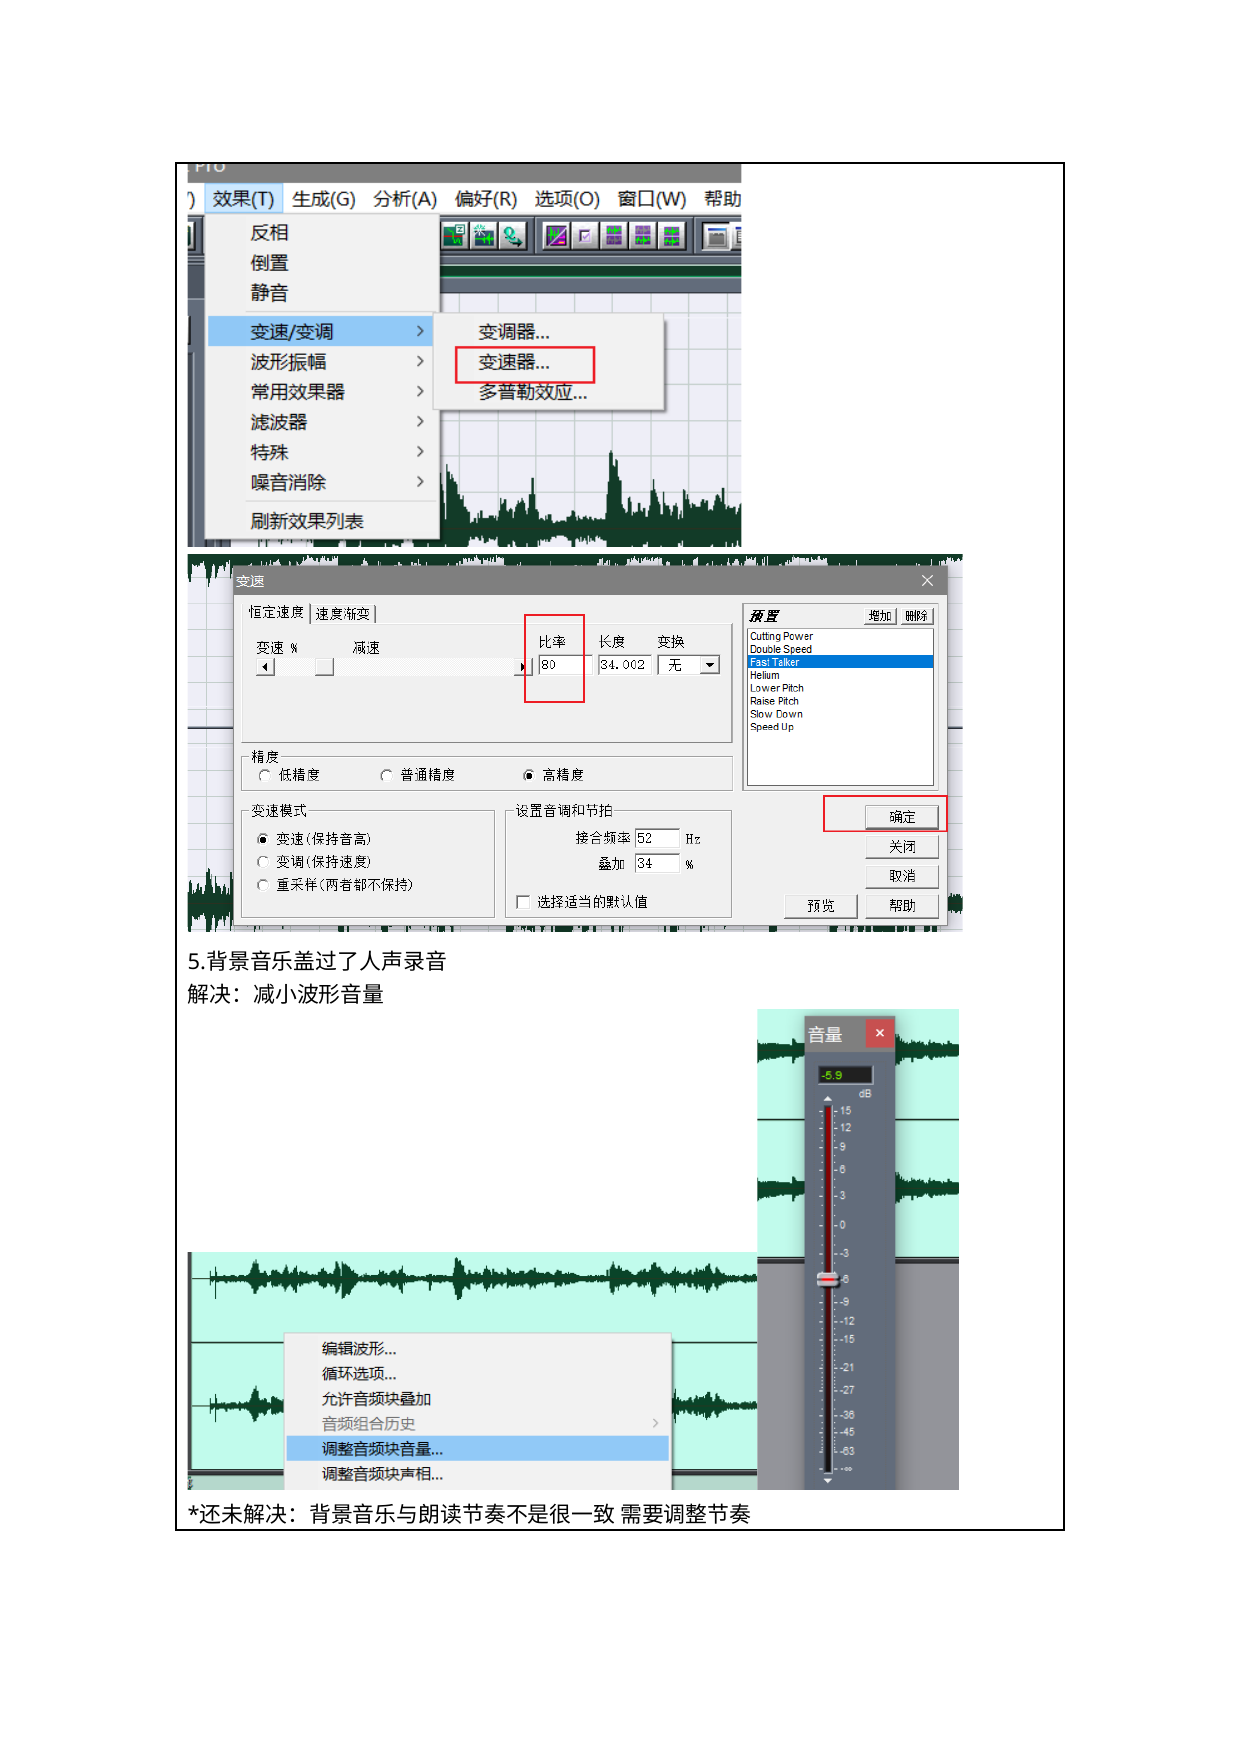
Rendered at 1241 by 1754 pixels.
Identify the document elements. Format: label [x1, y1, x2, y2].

picture [187, 554, 963, 932]
picture [187, 1009, 959, 1490]
picture [187, 164, 742, 547]
table_cell [177, 164, 1063, 1529]
